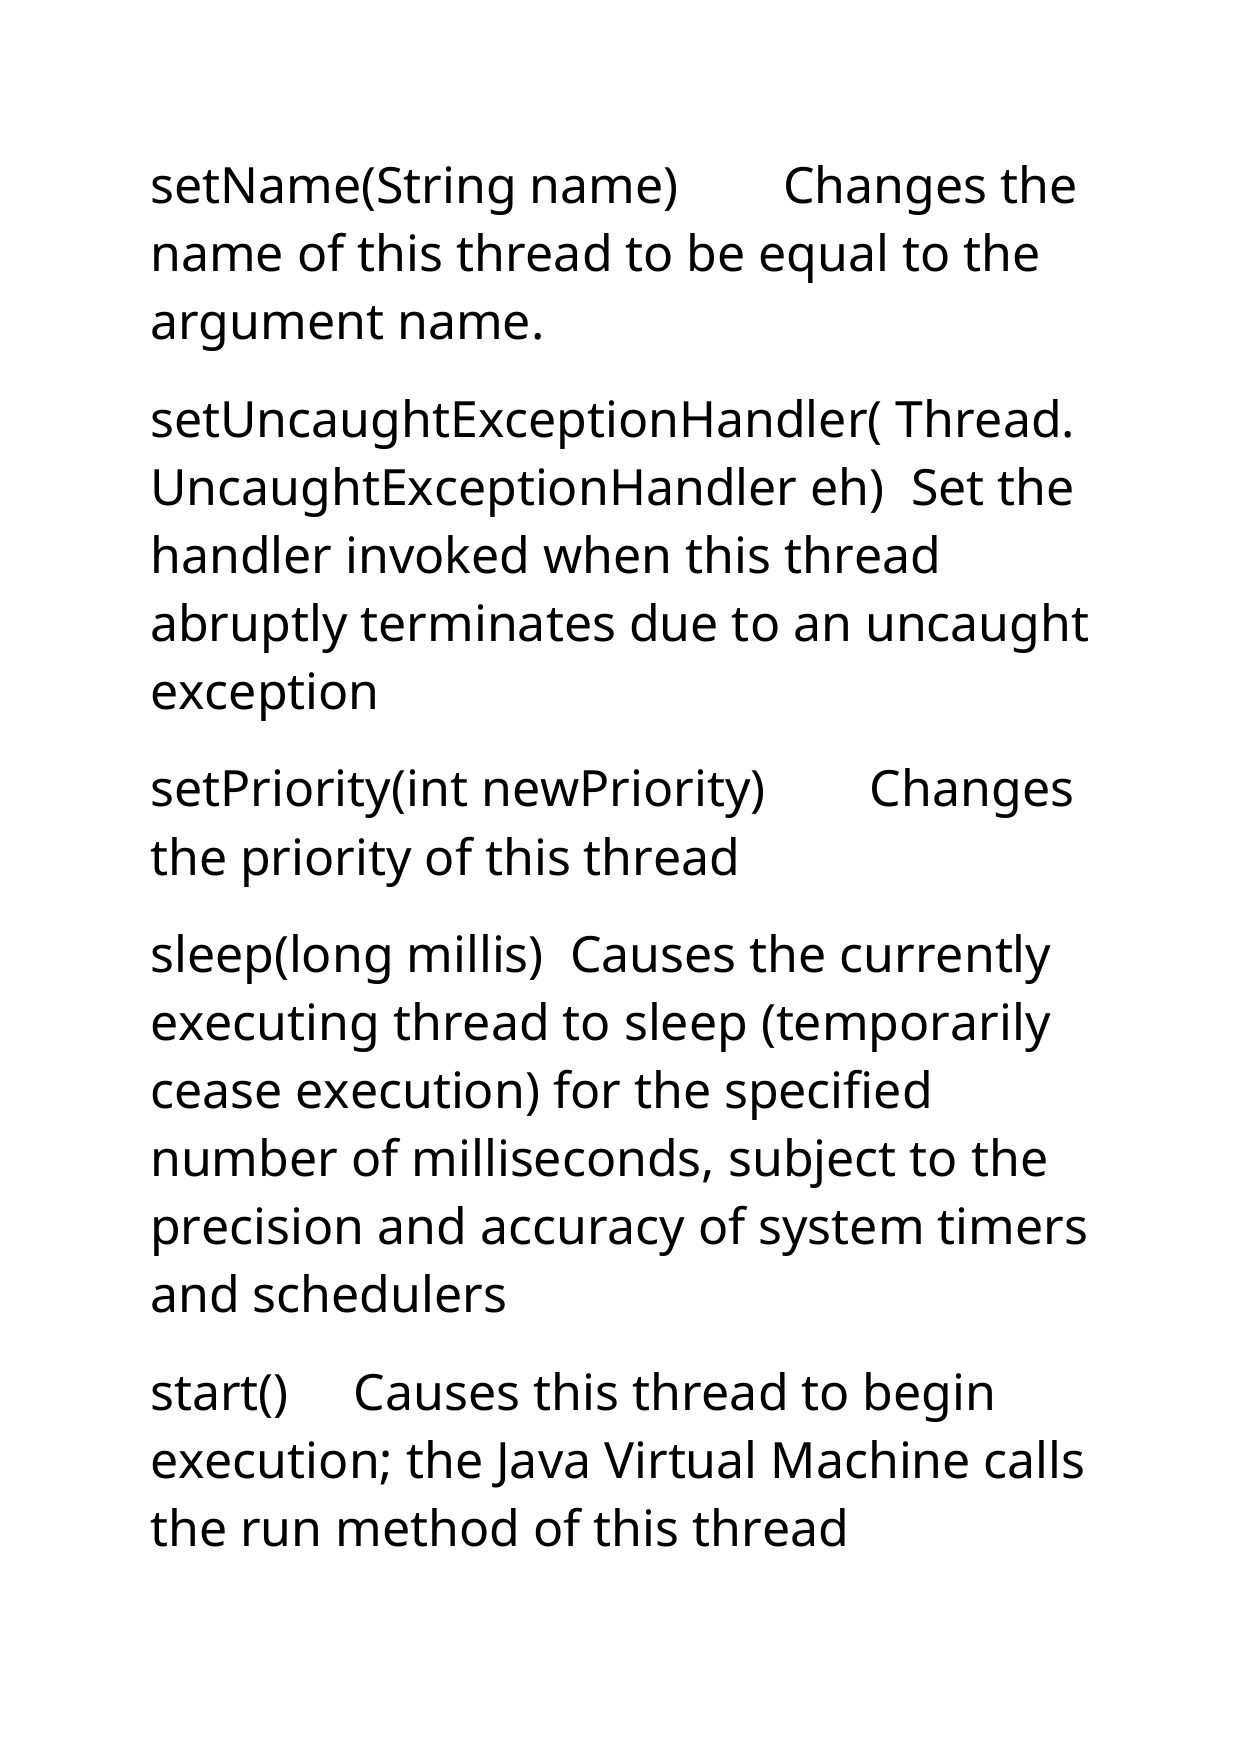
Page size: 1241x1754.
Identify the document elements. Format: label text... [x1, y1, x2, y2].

text start() Causes this thread to begin execution; the Java Virtual Machine calls the run method of this thread [150, 1357, 1090, 1561]
text setPriority(int newPriority) Changes the priority of this thread [150, 753, 1090, 889]
text sleep(long millis) Causes the currently executing thread to sleep (temporarily cease execution) for the specified number of milliseconds, subject to the precision and accuracy of system timers and schedulers [150, 919, 1090, 1327]
text setUncaughtExceptionHandler( Thread.UncaughtExceptionHandler eh) Set the handler invoked when this thread abruptly terminates due to an uncaught exception [150, 383, 1090, 724]
text setName(String name) Changes the name of this thread to be equal to the argument name. [150, 150, 1090, 354]
